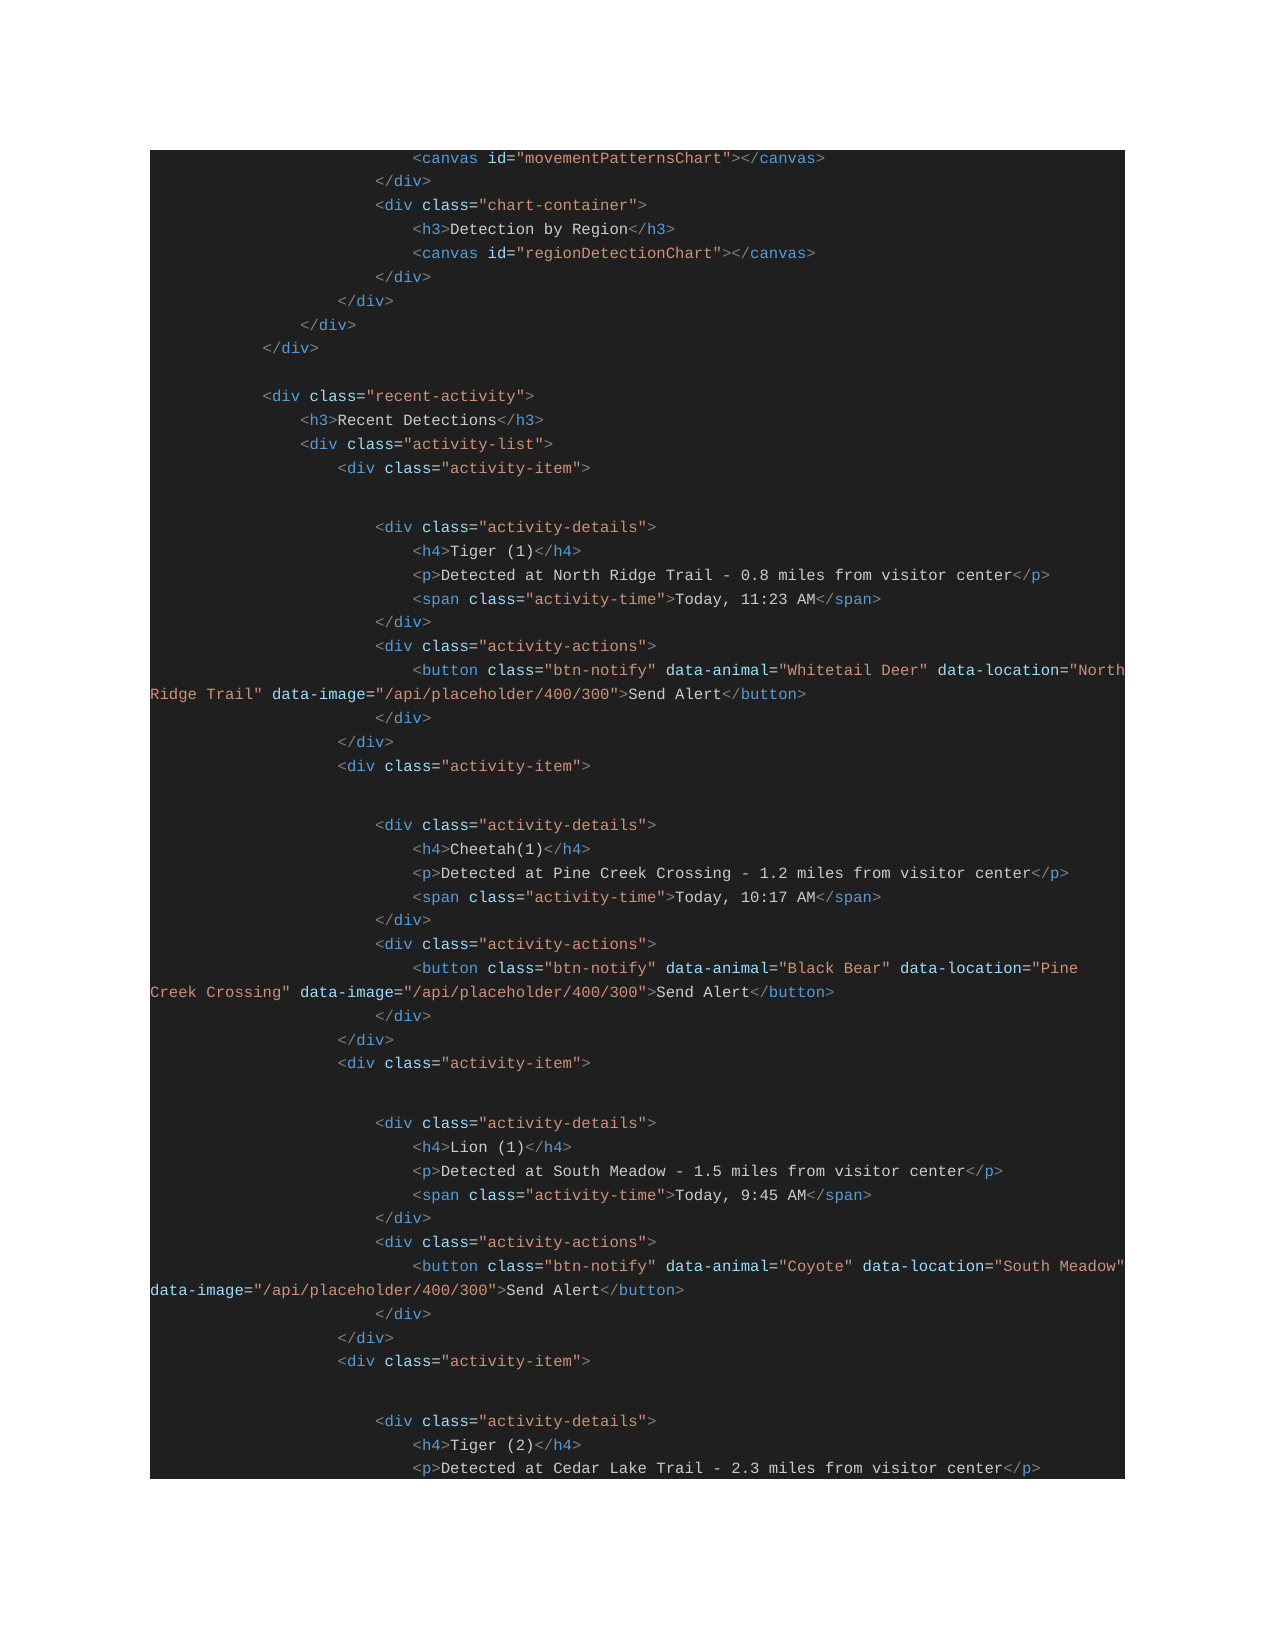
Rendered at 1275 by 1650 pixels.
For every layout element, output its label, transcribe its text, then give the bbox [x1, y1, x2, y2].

text <div class="activity-details"> [150, 1115, 1125, 1133]
text <button class="btn-notify" data-animal="Black Bear" data-location="Pine Creek Crossing" data-image="/api/placeholder/400/300">Send Alert</button> [150, 961, 1125, 1002]
text <div class="chart-container"> [150, 198, 1125, 215]
text <div class="activity-details"> [150, 817, 1125, 835]
text <h3>Detection by Region</h3> [150, 222, 1125, 239]
text <h4>Cheetah(1)</h4> [150, 841, 1125, 859]
text <div class="activity-item"> [150, 1354, 1125, 1372]
text </div> [150, 317, 1125, 335]
text <div class="activity-details"> [150, 1413, 1125, 1431]
text <div class="activity-list"> [150, 436, 1125, 454]
text <p>Detected at South Meadow - 1.5 miles from visitor center</p> [150, 1163, 1125, 1181]
text <div class="activity-item"> [150, 758, 1125, 776]
text <div class="activity-actions"> [150, 1234, 1125, 1252]
text <h4>Lion (1)</h4> [150, 1139, 1125, 1157]
text <div class="activity-actions"> [150, 639, 1125, 656]
text </div> [150, 615, 1125, 633]
text </div> [150, 1330, 1125, 1348]
text </div> [150, 1306, 1125, 1324]
text <h4>Tiger (1)</h4> [150, 543, 1125, 561]
text <button class="btn-notify" data-animal="Whitetail Deer" data-location="North Ridge Trail" data-image="/api/placeholder/400/300">Send Alert</button> [150, 663, 1125, 704]
text </div> [150, 341, 1125, 358]
text </div> [150, 913, 1125, 931]
text <canvas id="movementPatternsChart"></canvas> [150, 150, 1125, 168]
text <h4>Tiger (2)</h4> [150, 1437, 1125, 1455]
text <div class="activity-item"> [150, 460, 1125, 478]
text <p>Detected at Pine Creek Crossing - 1.2 miles from visitor center</p> [150, 865, 1125, 883]
text <span class="activity-time">Today, 9:45 AM</span> [150, 1187, 1125, 1204]
text <span class="activity-time">Today, 10:17 AM</span> [150, 889, 1125, 907]
text </div> [150, 269, 1125, 287]
text <div class="activity-actions"> [150, 937, 1125, 954]
text <button class="btn-notify" data-animal="Coyote" data-location="South Meadow" data-image="/api/placeholder/400/300">Send Alert</button> [150, 1258, 1125, 1300]
text <h3>Recent Detections</h3> [150, 412, 1125, 430]
text <div class="activity-item"> [150, 1056, 1125, 1074]
text <span class="activity-time">Today, 11:23 AM</span> [150, 591, 1125, 609]
text </div> [150, 1211, 1125, 1228]
text </div> [150, 1032, 1125, 1050]
text </div> [150, 293, 1125, 311]
text <p>Detected at Cedar Lake Trail - 2.3 miles from visitor center</p> [150, 1461, 1125, 1479]
text <p>Detected at North Ridge Trail - 0.8 miles from visitor center</p> [150, 567, 1125, 585]
text <canvas id="regionDetectionChart"></canvas> [150, 245, 1125, 263]
text <div class="activity-details"> [150, 519, 1125, 537]
text </div> [150, 710, 1125, 728]
text <div class="recent-activity"> [150, 388, 1125, 406]
text </div> [150, 734, 1125, 752]
text </div> [150, 174, 1125, 192]
text </div> [150, 1008, 1125, 1026]
